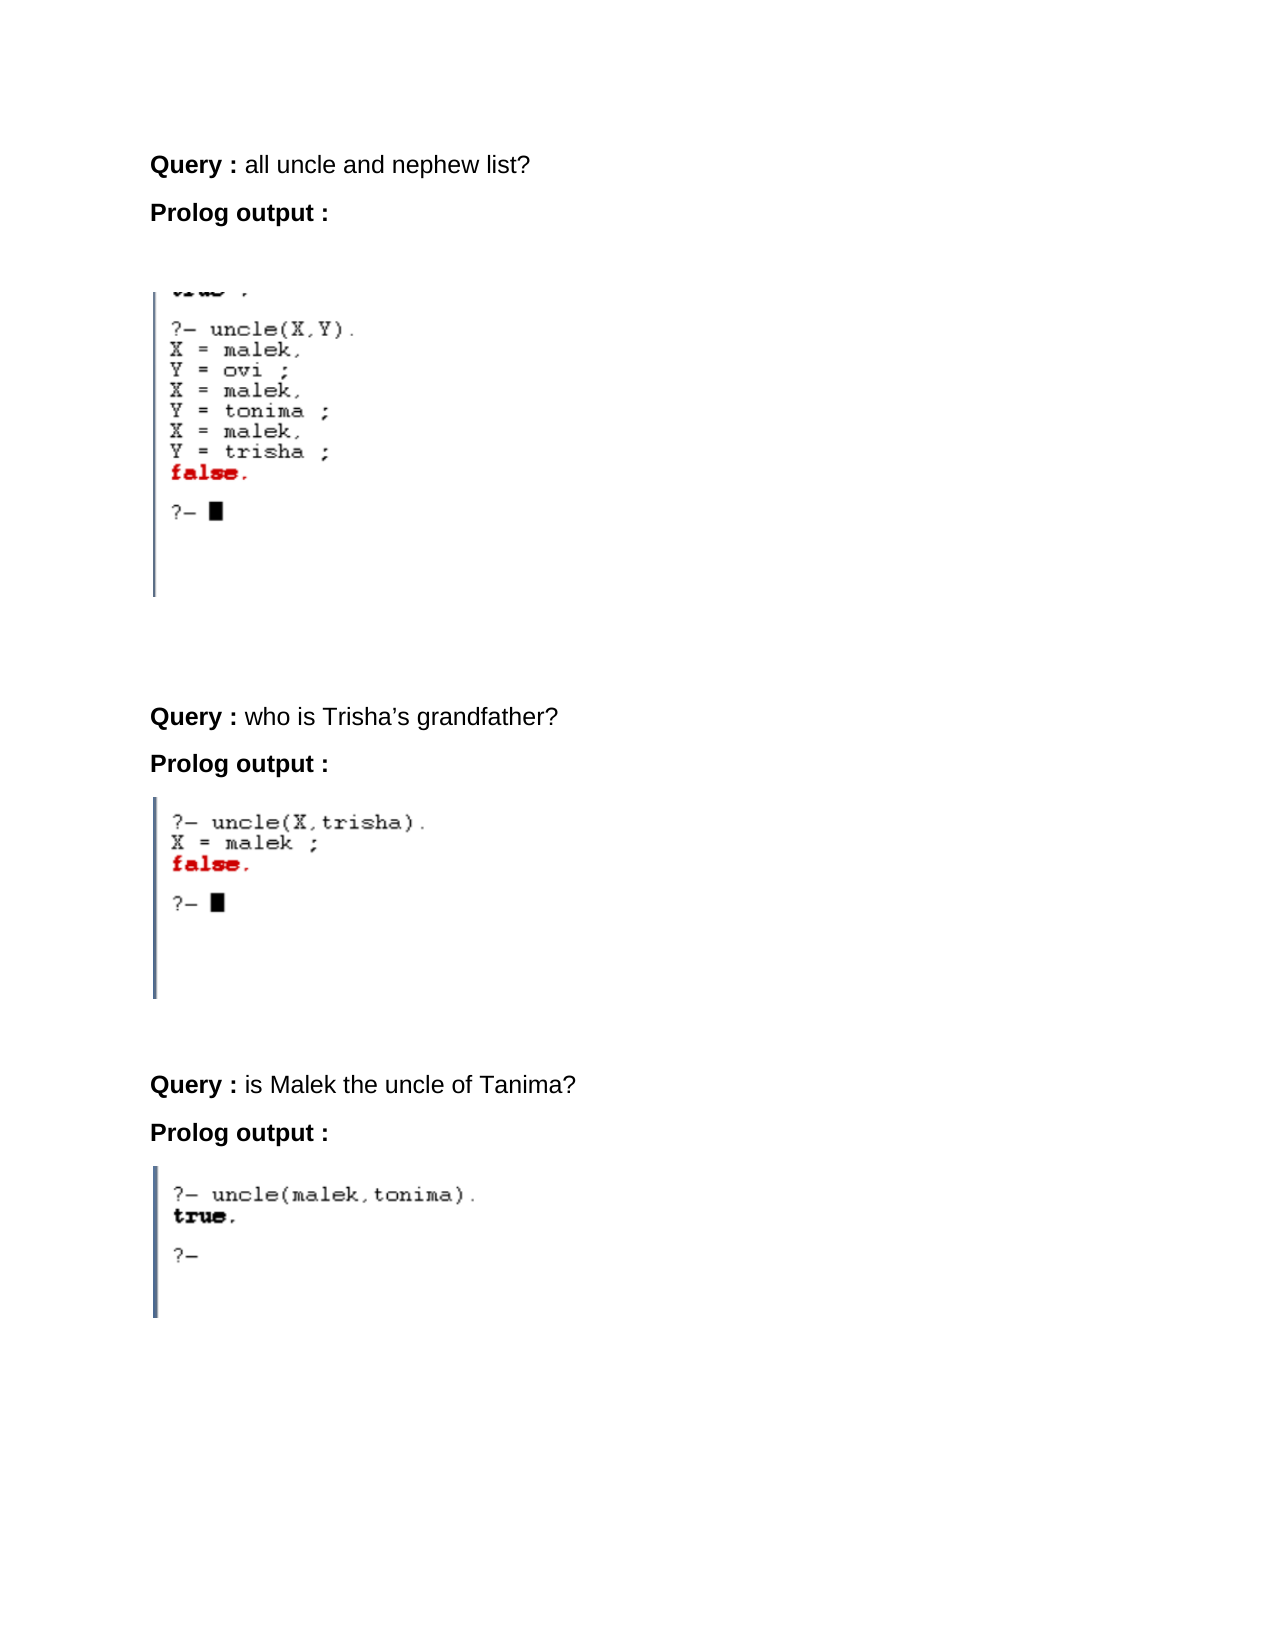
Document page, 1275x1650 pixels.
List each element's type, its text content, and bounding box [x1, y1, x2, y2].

text Prolog output : [150, 198, 1125, 226]
text Query : all uncle and nephew list? [150, 150, 1125, 179]
text Query : who is Trisha’s grandfather? [150, 702, 1125, 730]
text Prolog output : [150, 749, 1125, 778]
picture [153, 797, 1204, 999]
text Prolog output : [150, 1118, 1125, 1147]
picture [153, 292, 1193, 597]
text Query : is Malek the uncle of Tanima? [150, 1070, 1125, 1099]
picture [153, 1166, 1187, 1318]
